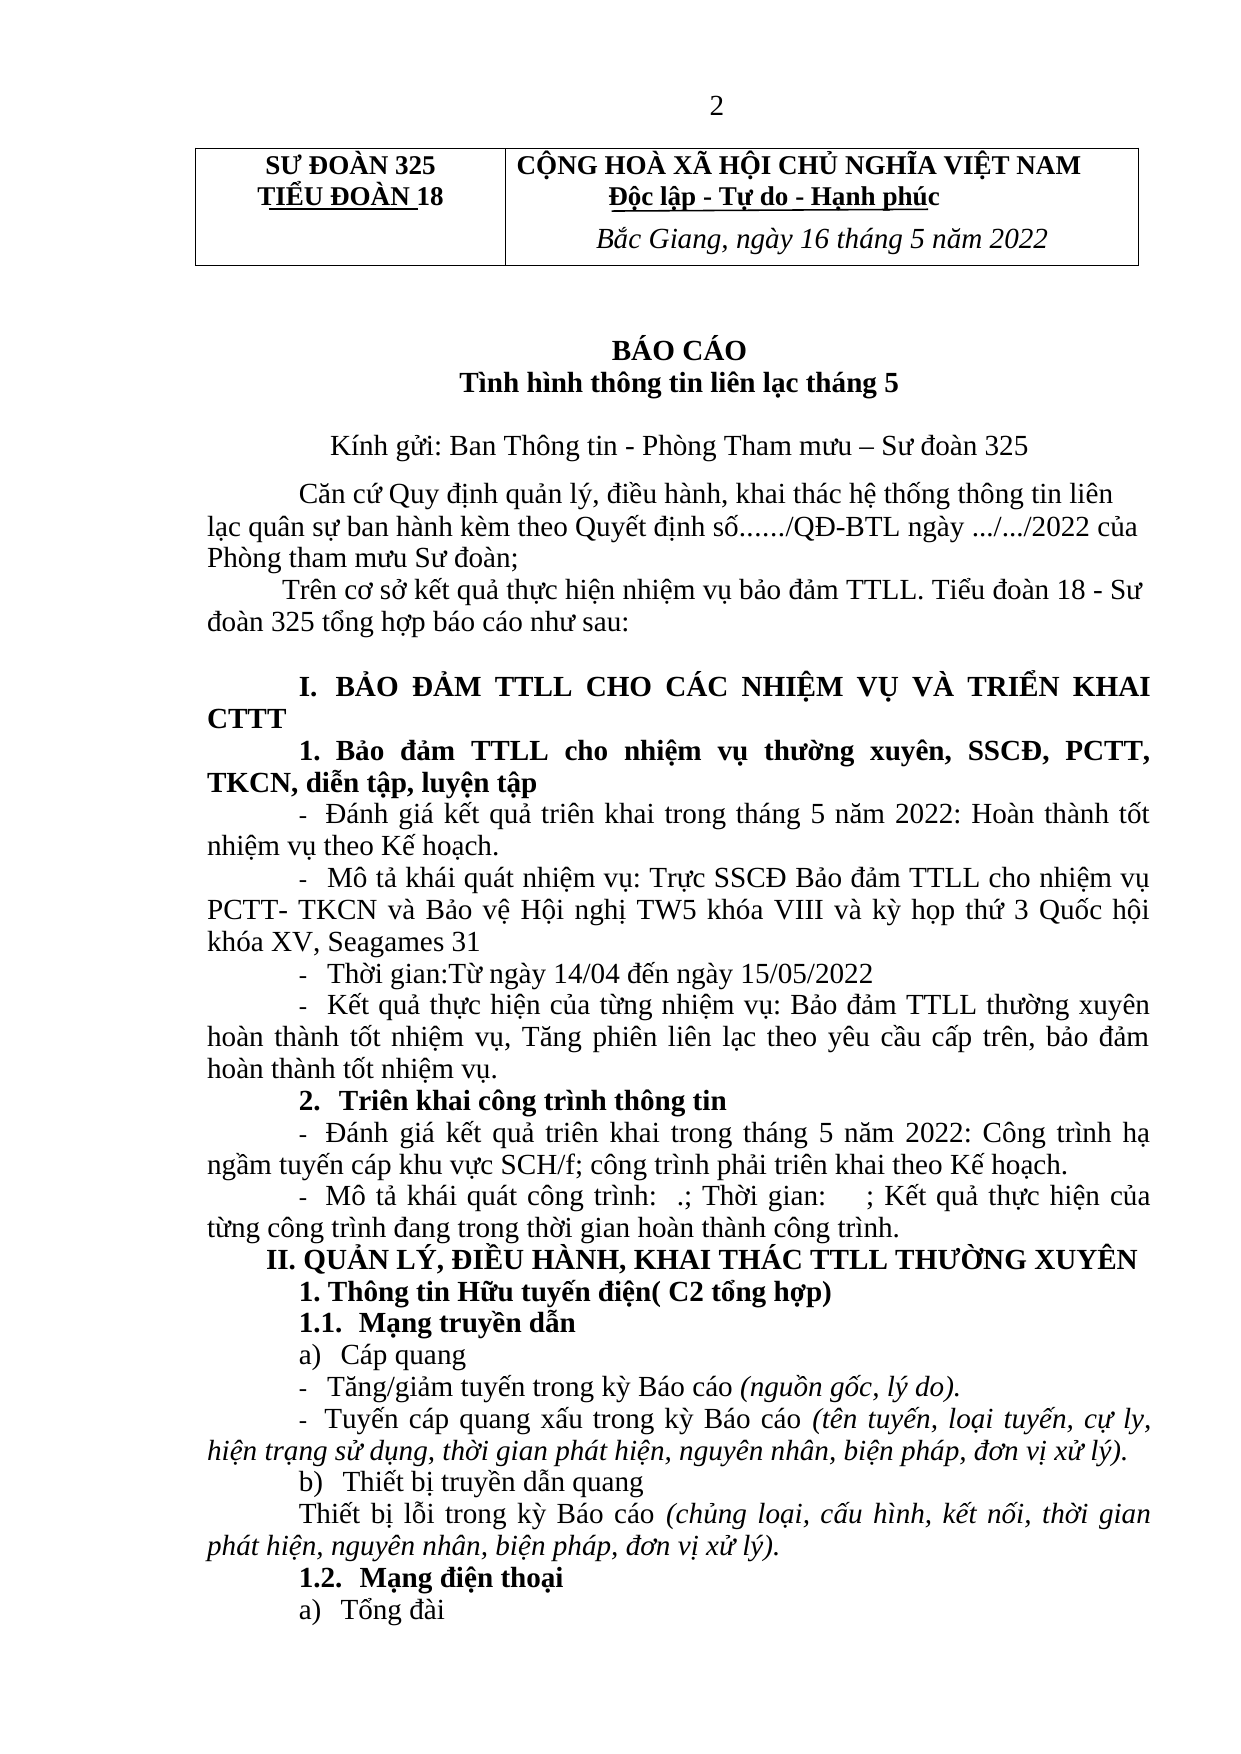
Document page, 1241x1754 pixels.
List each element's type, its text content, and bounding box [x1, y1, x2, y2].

list Mạng truyền dẫn [207, 1307, 1152, 1339]
list Đánh giá kết quả triên khai trong tháng 5 năm 2022: Hoàn thành tốt nhiệm vụ theo Kế hoạch. [207, 798, 1152, 862]
text 1. Thông tin Hữu tuyến điện( C2 tổng hợp) [298, 1276, 1152, 1307]
text II. QUẢN LÝ, ĐIỀU HÀNH, KHAI THÁC TTLL THƯỜNG XUYÊN [266, 1244, 1152, 1276]
list Kết quả thực hiện của từng nhiệm vụ: Bảo đảm TTLL thường xuyên hoàn thành tốt nhiệm vụ, Tăng phiên liên lạc theo yêu cầu cấp trên, bảo đảm hoàn thành tốt nhiệm vụ. [207, 989, 1152, 1085]
list Thời gian:Từ ngày 14/04 đến ngày 15/05/2022 [207, 958, 1152, 989]
list Thiết bị truyền dẫn quang [207, 1466, 1152, 1498]
text Kính gửi: Ban Thông tin - Phòng Tham mưu – Sư đoàn 325 [207, 430, 1152, 462]
list Triên khai công trình thông tin [207, 1085, 1152, 1117]
list Mô tả khái quát công trình: .; Thời gian: ; Kết quả thực hiện của từng công trình đang trong thời gian hoàn thành công trình. [207, 1180, 1152, 1244]
text Thiết bị lỗi trong kỳ Báo cáo (chủng loại, cấu hình, kết nối, thời gian phát hiện, nguyên nhân, biện pháp, đơn vị xử lý). [207, 1498, 1152, 1562]
list Tăng/giảm tuyến trong kỳ Báo cáo (nguồn gốc, lý do). [207, 1371, 1152, 1403]
list BẢO ĐẢM TTLL CHO CÁC NHIỆM VỤ VÀ TRIỂN KHAI CTTT [207, 671, 1152, 735]
list Bảo đảm TTLL cho nhiệm vụ thường xuyên, SSCĐ, PCTT, TKCN, diễn tập, luyện tập [207, 735, 1152, 798]
text Phòng tham mưu Sư đoàn; [207, 542, 1152, 574]
list Mô tả khái quát nhiệm vụ: Trực SSCĐ Bảo đảm TTLL cho nhiệm vụ PCTT- TKCN và Bảo vệ Hội nghị TW5 khóa VIII và kỳ họp thứ 3 Quốc hội khóa XV, Seagames 31 [207, 862, 1152, 958]
list Cáp quang [207, 1339, 1152, 1371]
text Tình hình thông tin liên lạc tháng 5 [207, 367, 1152, 399]
list Tổng đài [207, 1594, 1152, 1625]
table_header CỘNG HOÀ XÃ HỘI CHỦ NGHĨA VIỆT NAM Độc lập - Tự do - Hạnh phúc Bắc Giang, ngày 16 tháng 5 năm 2022 [506, 149, 1138, 265]
list Đánh giá kết quả triên khai trong tháng 5 năm 2022: Công trình hạ ngầm tuyến cáp khu vực SCH/f; công trình phải triên khai theo Kế hoạch. [207, 1117, 1152, 1180]
text Căn cứ Quy định quản lý, điều hành, khai thác hệ thống thông tin liên lạc quân sự ban hành kèm theo Quyết định số /QĐ-BTL ngày .../.../2022 của [207, 478, 1152, 542]
list Tuyến cáp quang xấu trong kỳ Báo cáo (tên tuyến, loại tuyến, cự ly, hiện trạng sử dụng, thời gian phát hiện, nguyên nhân, biện pháp, đơn vị xử lý). [207, 1403, 1152, 1466]
list Mạng điện thoại [207, 1562, 1152, 1594]
text Trên cơ sở kết quả thực hiện nhiệm vụ bảo đảm TTLL. Tiểu đoàn 18 - Sư đoàn 325 tổng hợp báo cáo như sau: [207, 574, 1152, 638]
text BÁO CÁO [207, 333, 1152, 367]
table_header SƯ ĐOÀN 325 TIỂU ĐOÀN 18 [196, 149, 505, 265]
